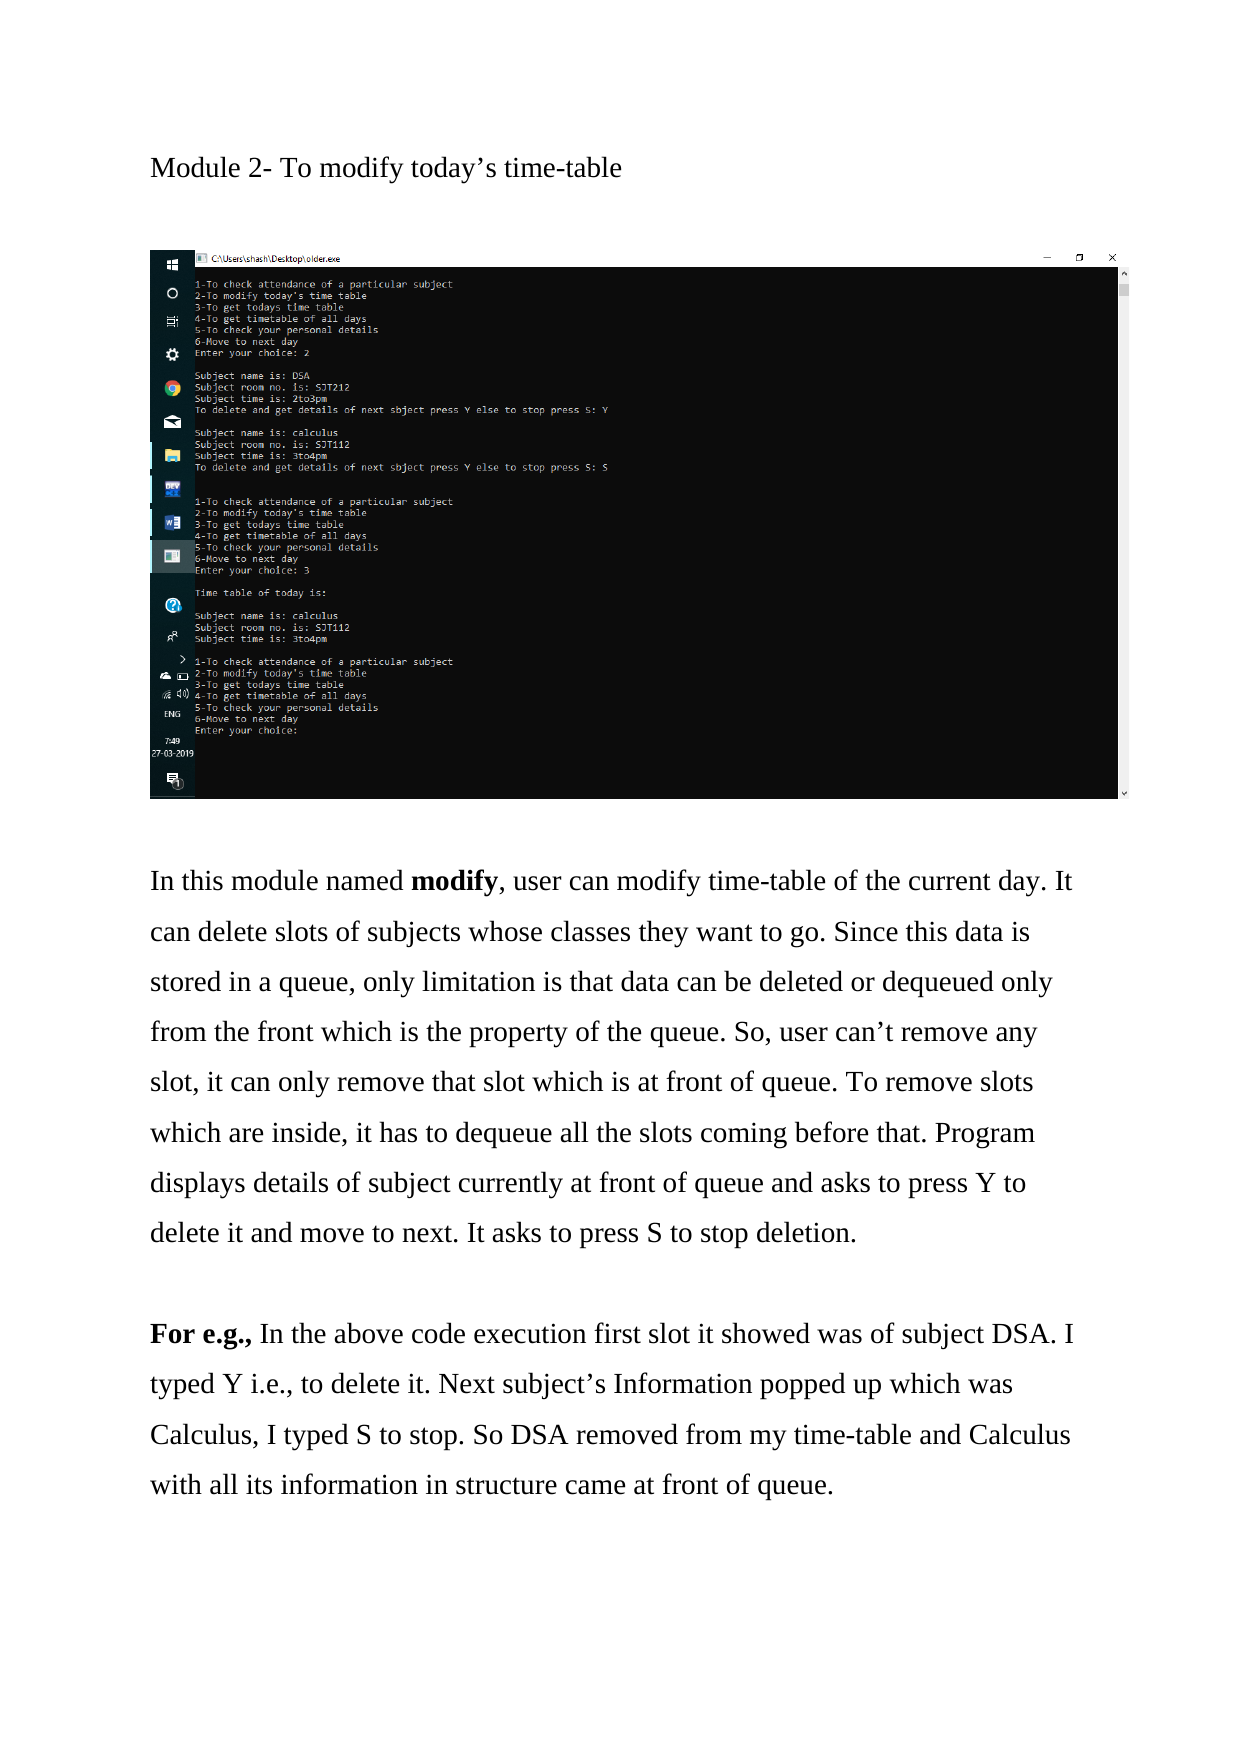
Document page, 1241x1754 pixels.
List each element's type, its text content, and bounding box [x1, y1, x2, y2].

picture [150, 250, 1130, 799]
text In this module named modify, user can modify time-table of the current day. It can delete slots of subjects whose classes they want to go. Since this data is stored in a queue, only limitation is that data can be deleted or dequeued only from the front which is the property of the queue. So, user can’t remove any slot, it can only remove that slot which is at front of queue. To remove slots which are inside, it has to dequeue all the slots coming before that. Program displays details of subject currently at front of queue and asks to press Y to delete it and move to next. It asks to press S to stop deletion. [150, 863, 1090, 1249]
text Module 2- To modify today’s time-table [150, 150, 1090, 183]
text For e.g., In the above code execution first slot it showed was of subject DSA. I typed Y i.e., to delete it. Next subject’s Information popped up which was Calculus, I typed S to stop. So DSA removed from my time-table and Calculus with all its information in structure came at front of queue. [150, 1316, 1090, 1501]
